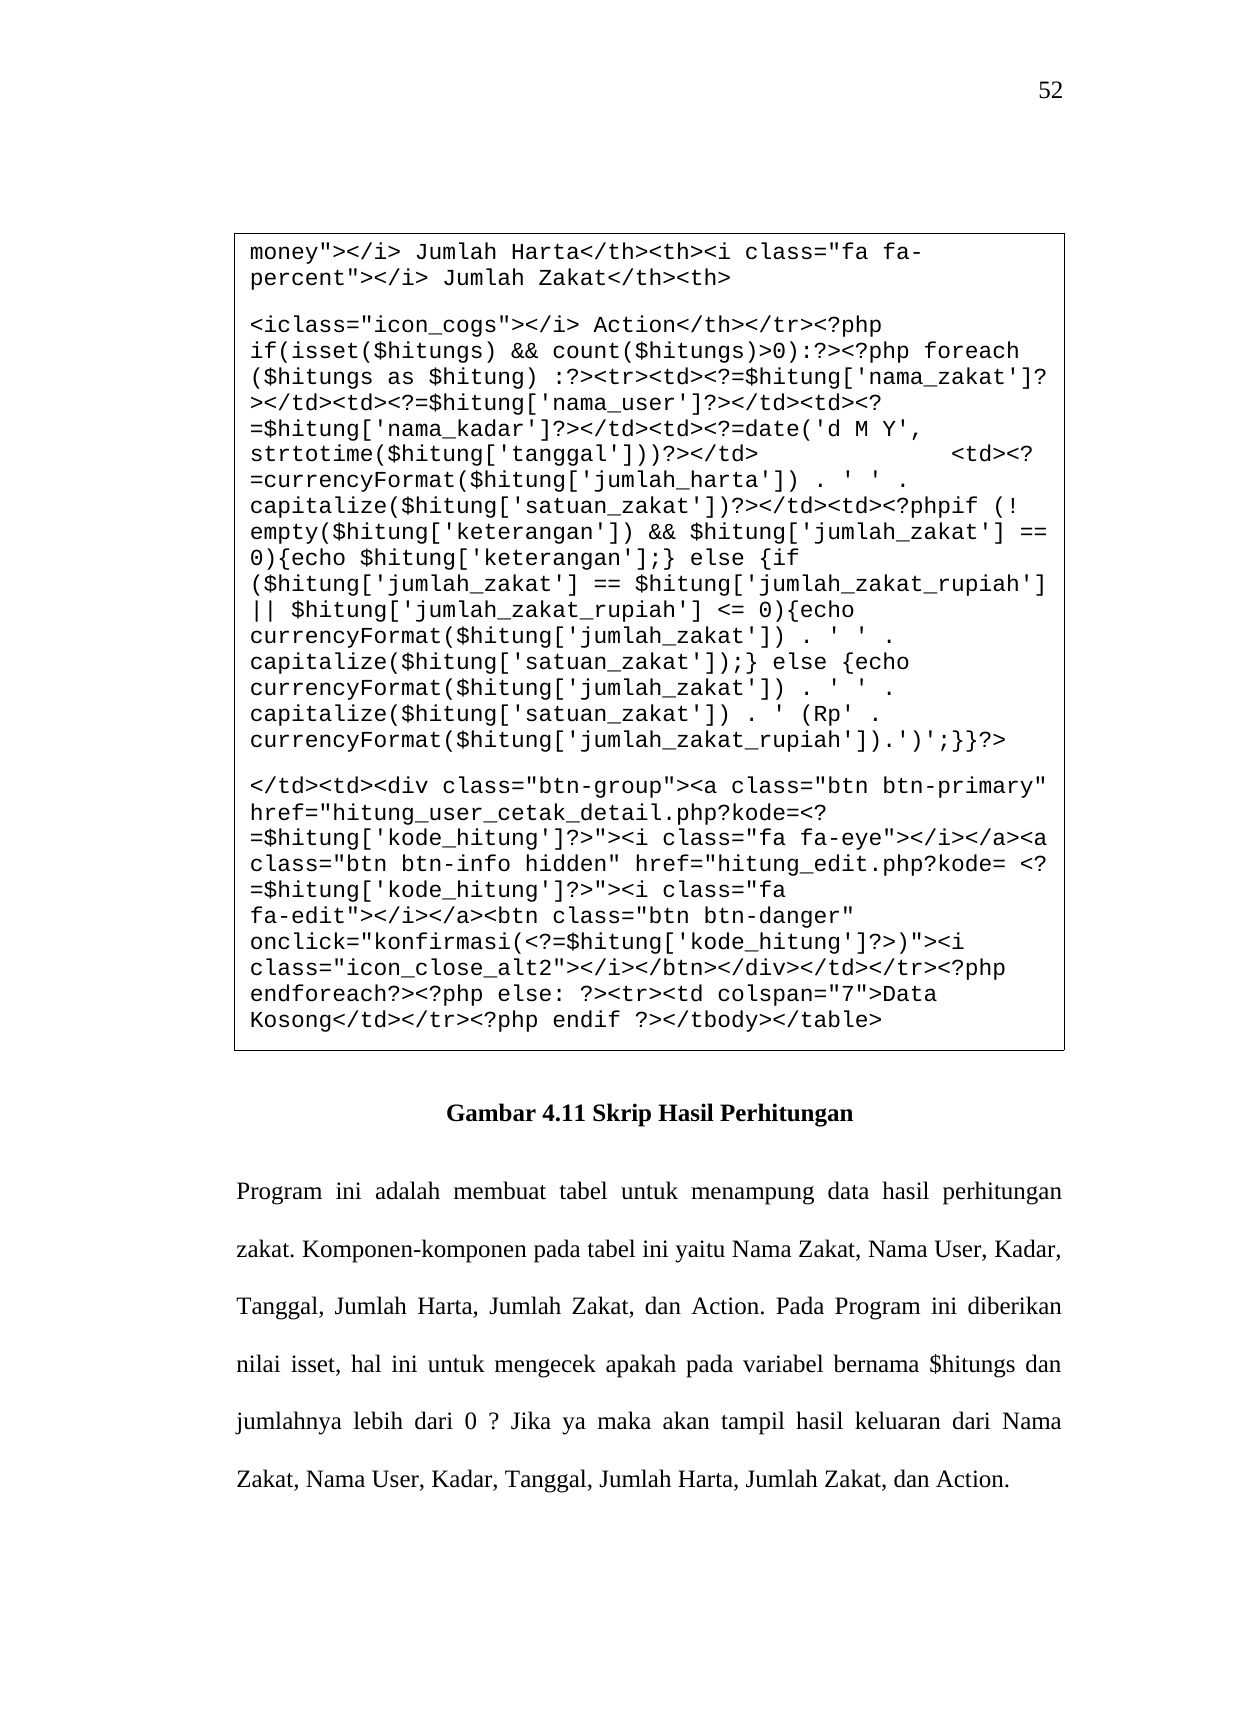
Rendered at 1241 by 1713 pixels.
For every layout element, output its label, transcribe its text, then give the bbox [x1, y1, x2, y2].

text Program ini adalah membuat tabel untuk menampung data hasil perhitungan zakat. Komponen-komponen pada tabel ini yaitu Nama Zakat, Nama User, Kadar, Tanggal, Jumlah Harta, Jumlah Zakat, dan Action. Pada Program ini diberikan nilai isset, hal ini untuk mengecek apakah pada variabel bernama $hitungs dan jumlahnya lebih dari 0 ? Jika ya maka akan tampil hasil keluaran dari Nama Zakat, Nama User, Kadar, Tanggal, Jumlah Harta, Jumlah Zakat, dan Action. [236, 1176, 1063, 1492]
text Gambar 4.11 Skrip Hasil Perhitungan [236, 1098, 1063, 1127]
